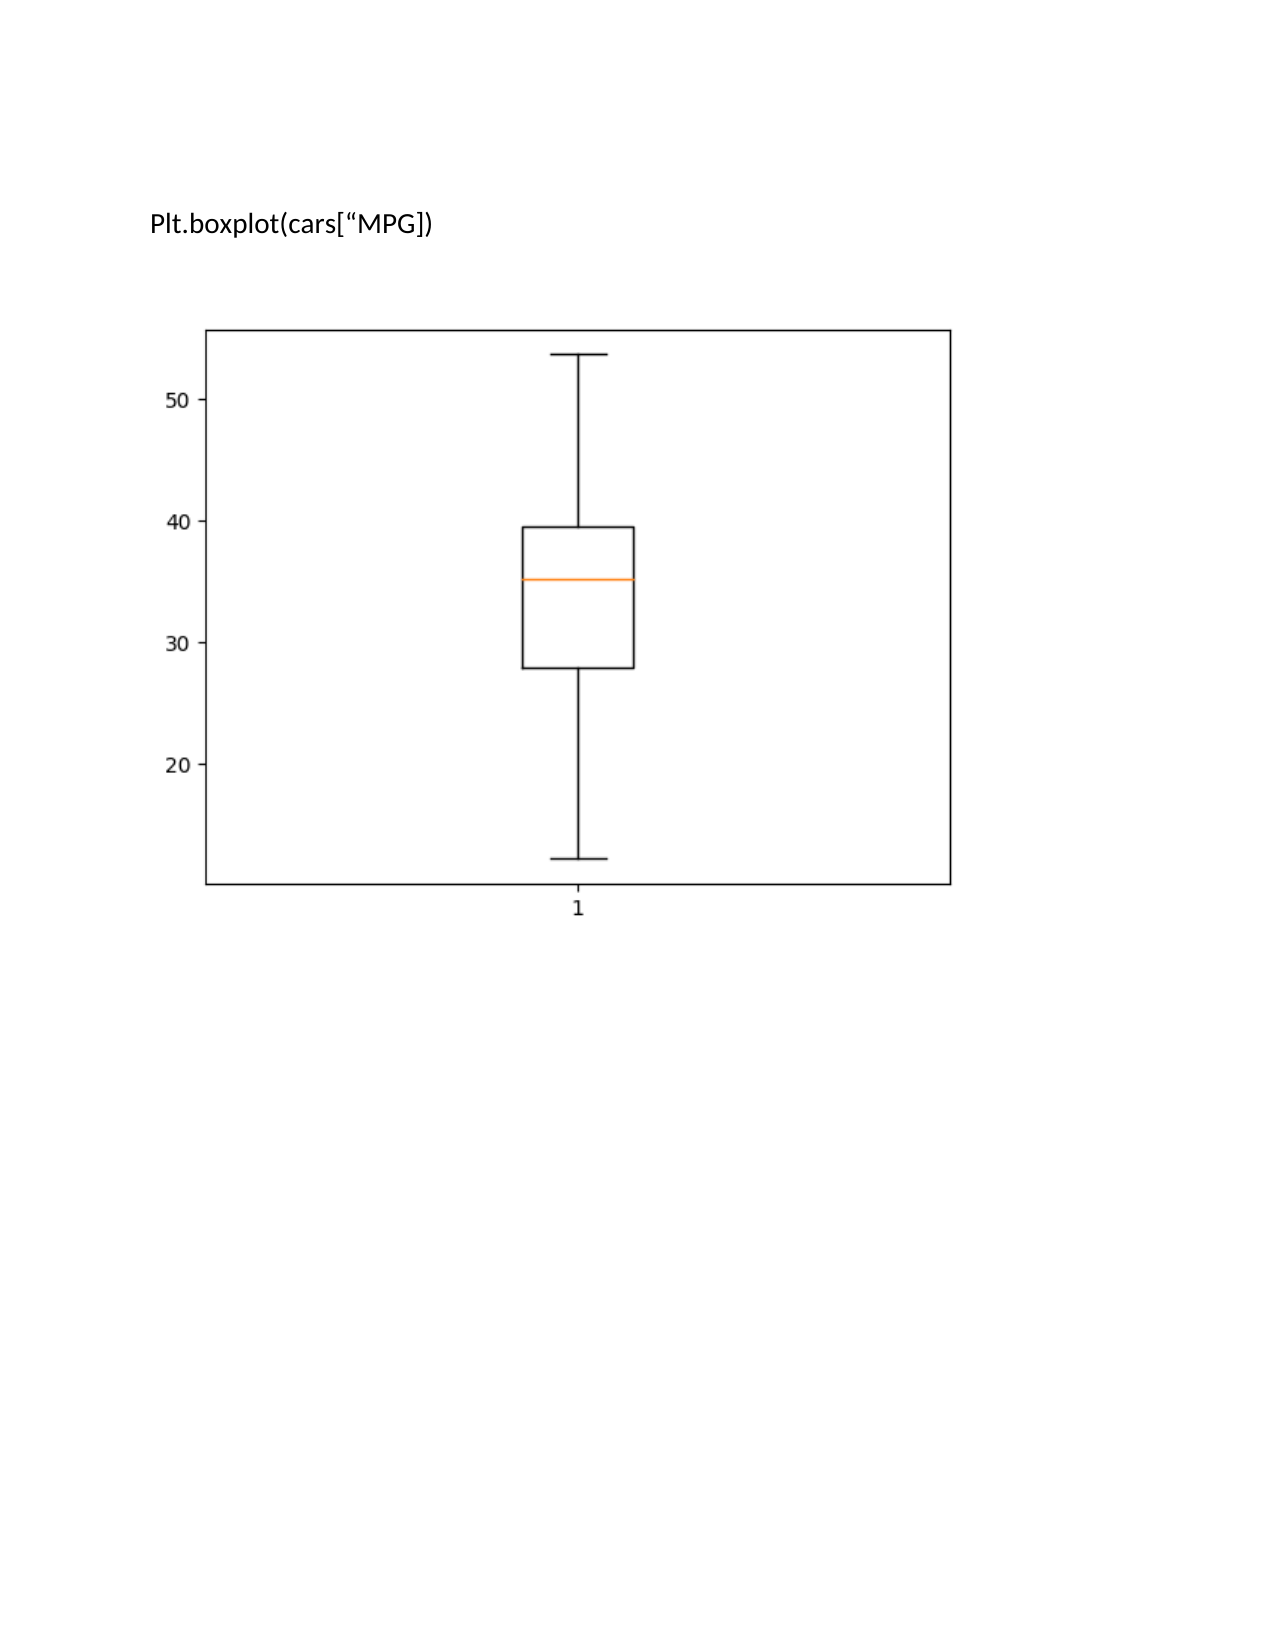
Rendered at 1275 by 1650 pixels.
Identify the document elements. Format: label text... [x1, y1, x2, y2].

picture [150, 315, 965, 935]
text Plt.boxplot(cars[“MPG]) [150, 205, 1125, 241]
